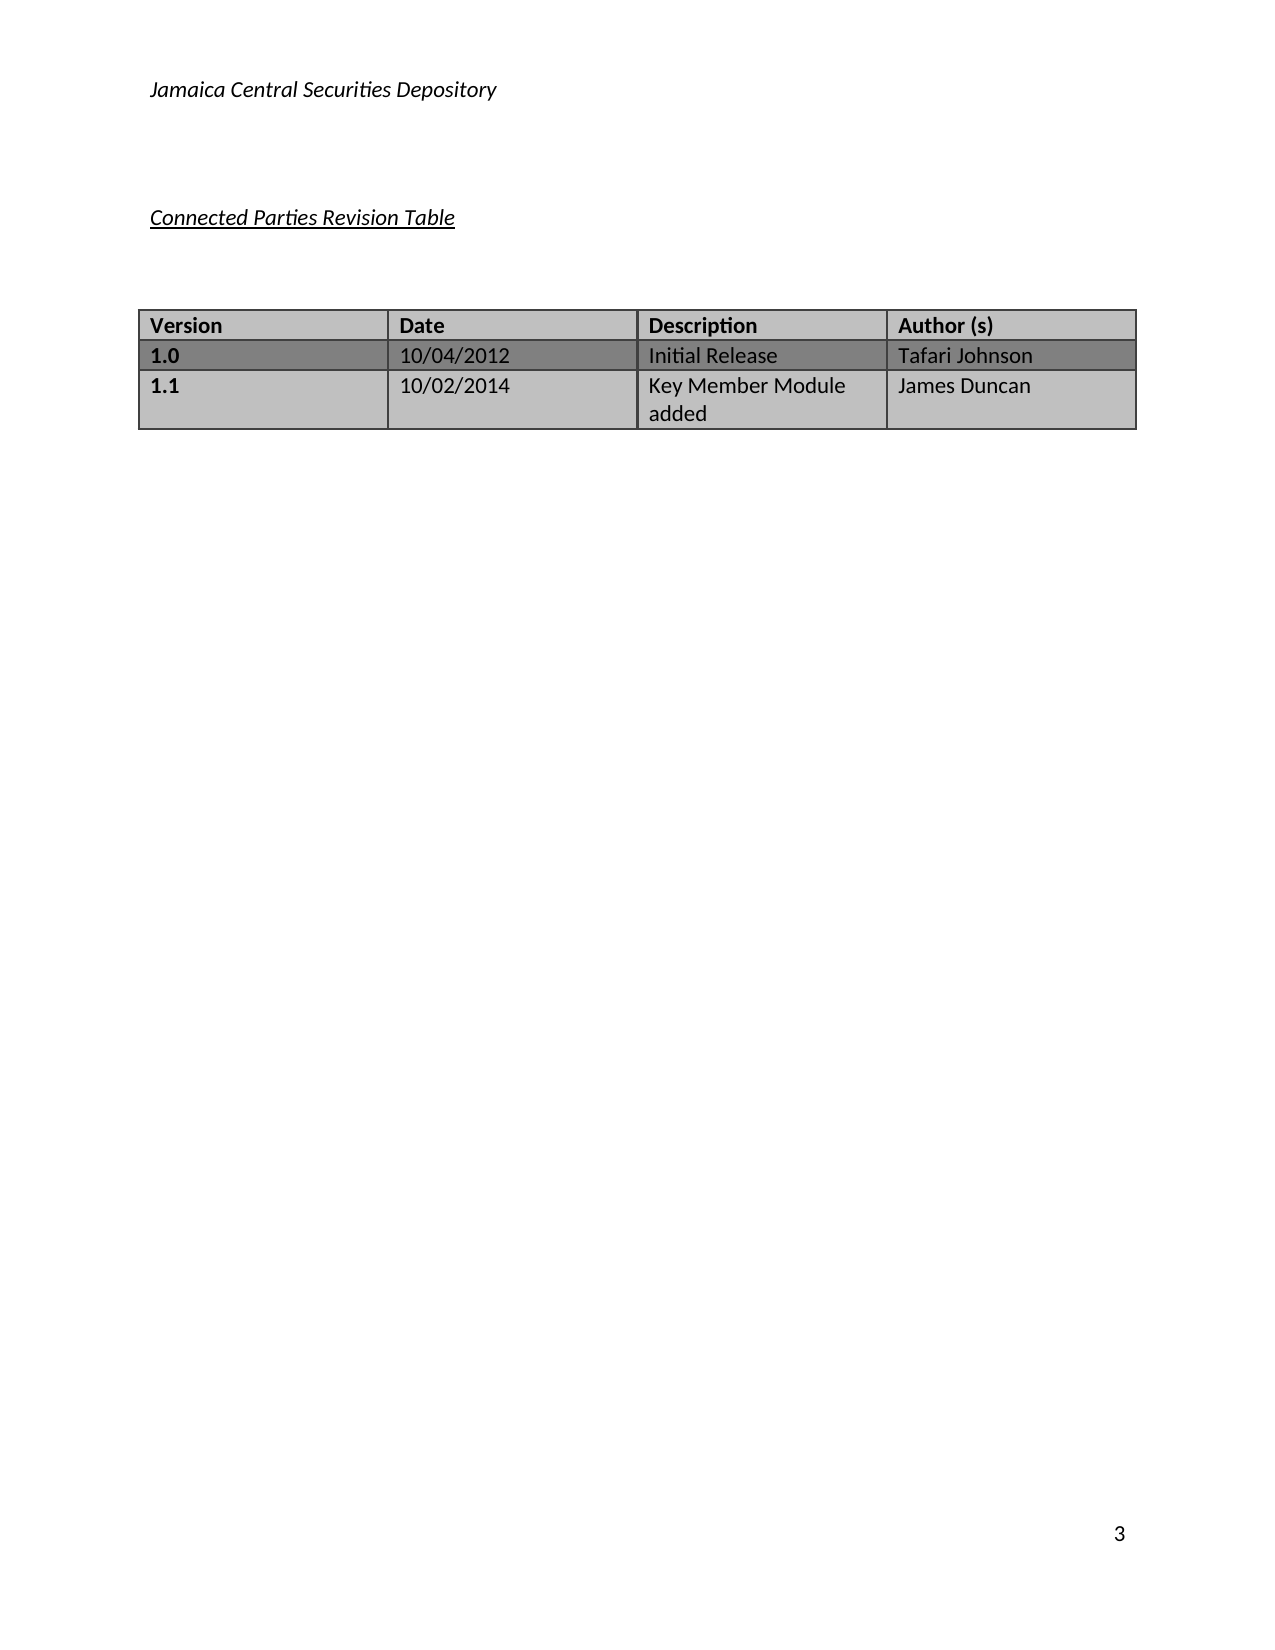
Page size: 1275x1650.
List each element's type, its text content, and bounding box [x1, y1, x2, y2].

table_cell Tafari Johnson [888, 341, 1135, 369]
table_header Description [639, 311, 886, 339]
table_cell Initial Release [639, 341, 886, 369]
table_cell 1.1 [140, 371, 387, 427]
text Connected Parties Revision Table [150, 203, 1125, 231]
table_cell 10/02/2014 [389, 371, 636, 427]
table_header Author (s) [888, 311, 1135, 339]
table_header Version [140, 311, 387, 339]
table_header Date [389, 311, 636, 339]
table_cell James Duncan [888, 371, 1135, 427]
table_cell 1.0 [140, 341, 387, 369]
table_cell Key Member Module added [639, 371, 886, 427]
table_cell 10/04/2012 [389, 341, 636, 369]
